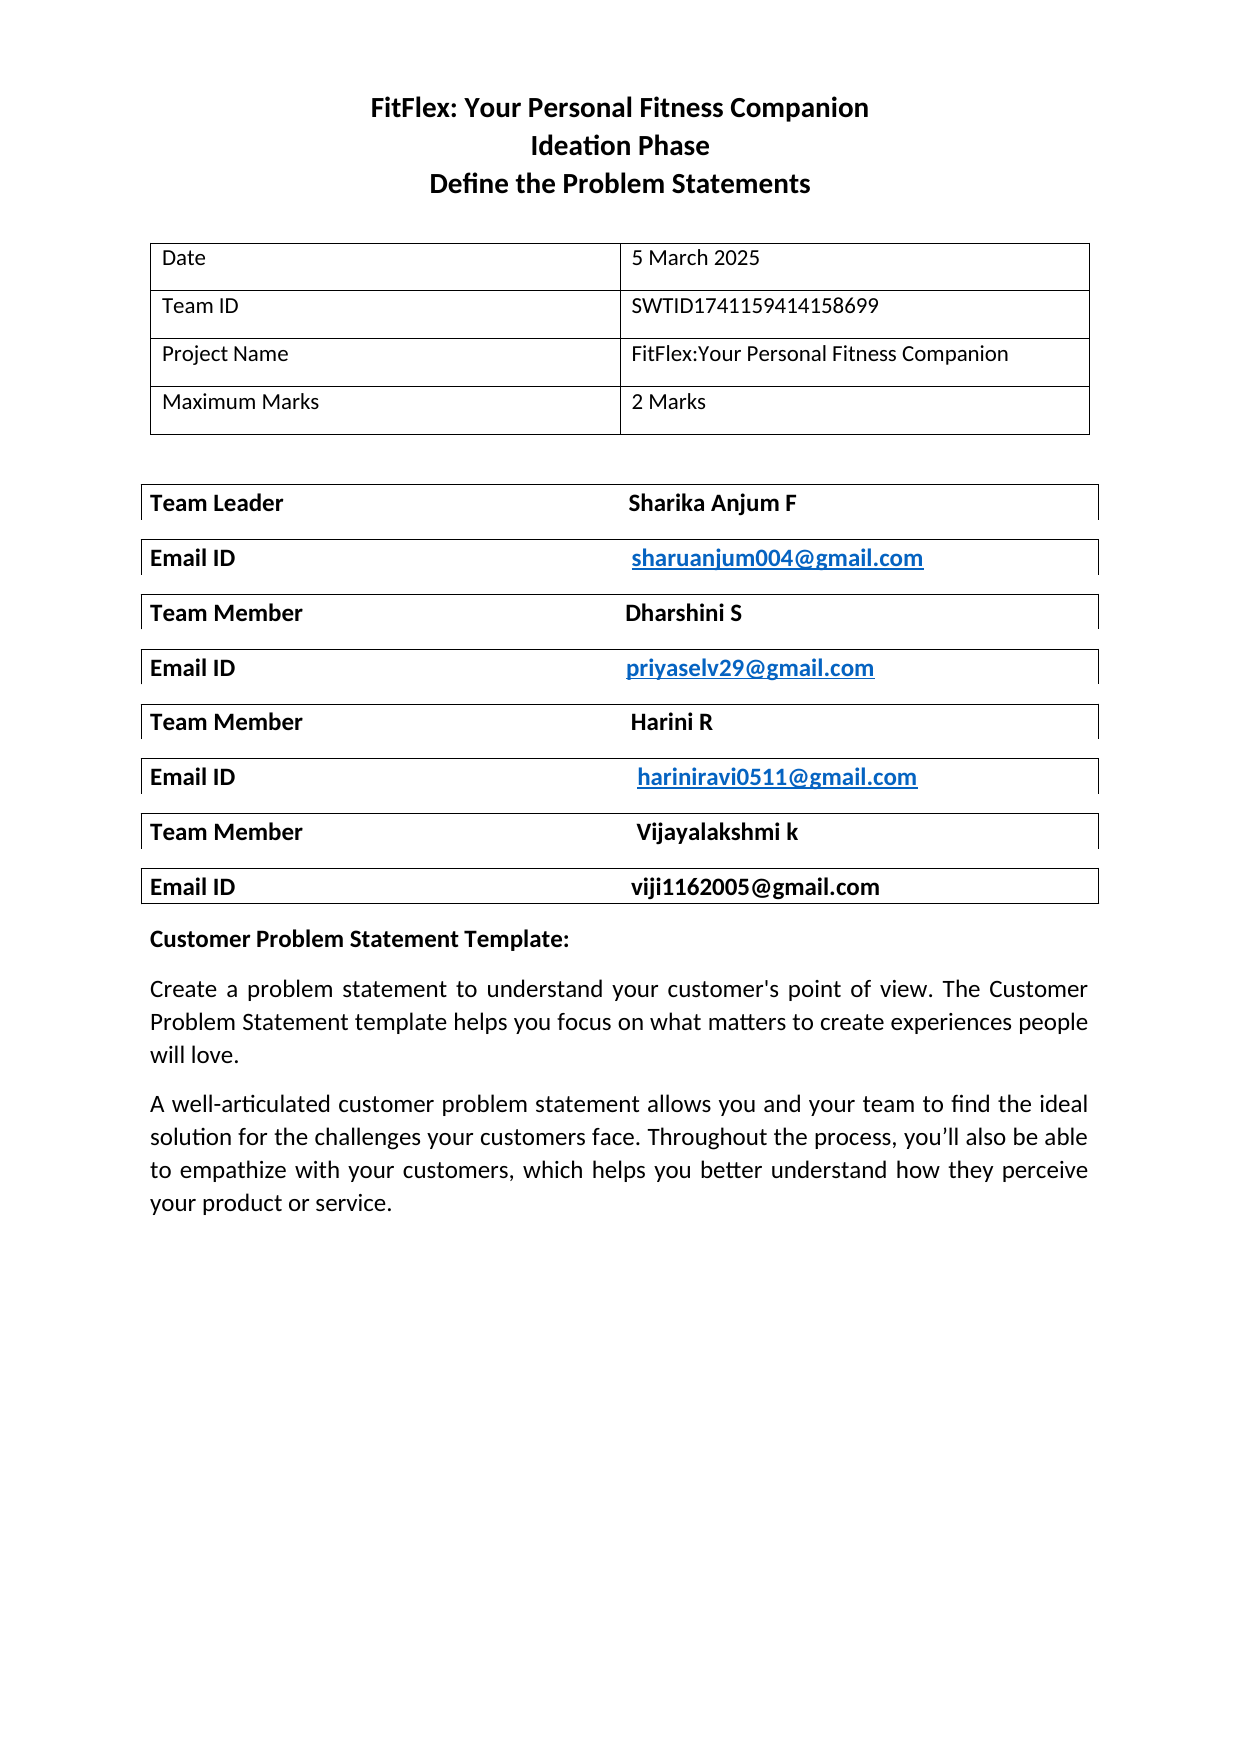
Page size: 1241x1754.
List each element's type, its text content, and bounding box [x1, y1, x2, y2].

table_cell Project Name [151, 339, 620, 386]
text Define the Problem Statements [150, 166, 1090, 201]
table_cell FitFlex:Your Personal Fitness Companion [621, 339, 1089, 386]
text Team Member Dharshini S [142, 595, 1098, 629]
text Email ID priyaselv29@gmail.com [142, 650, 1098, 684]
text A well-articulated customer problem statement allows you and your team to find the ideal solution for the challenges your customers face. Throughout the process, you’ll also be able to empathize with your customers, which helps you better understand how they perceive your product or service. [150, 1089, 1090, 1218]
text Email ID sharuanjum004@gmail.com [142, 540, 1098, 575]
table_cell SWTID1741159414158699 [621, 291, 1089, 338]
table_cell Maximum Marks [151, 387, 620, 434]
table_cell Team ID [151, 291, 620, 338]
text FitFlex: Your Personal Fitness Companion [150, 89, 1090, 124]
text Team Leader Sharika Anjum F [142, 485, 1098, 520]
text Ideation Phase [150, 127, 1090, 163]
text Create a problem statement to understand your customer's point of view. The Customer Problem Statement template helps you focus on what matters to create experiences people will love. [150, 973, 1090, 1069]
text Customer Problem Statement Template: [150, 924, 1090, 954]
table_cell 2 Marks [621, 387, 1089, 434]
text Team Member Harini R [142, 705, 1098, 739]
table_header 5 March 2025 [621, 244, 1089, 290]
text Email ID viji1162005@gmail.com [142, 869, 1098, 903]
text Team Member Vijayalakshmi k [142, 814, 1098, 849]
text Email ID hariniravi0511@gmail.com [142, 759, 1098, 794]
table_header Date [151, 244, 620, 290]
